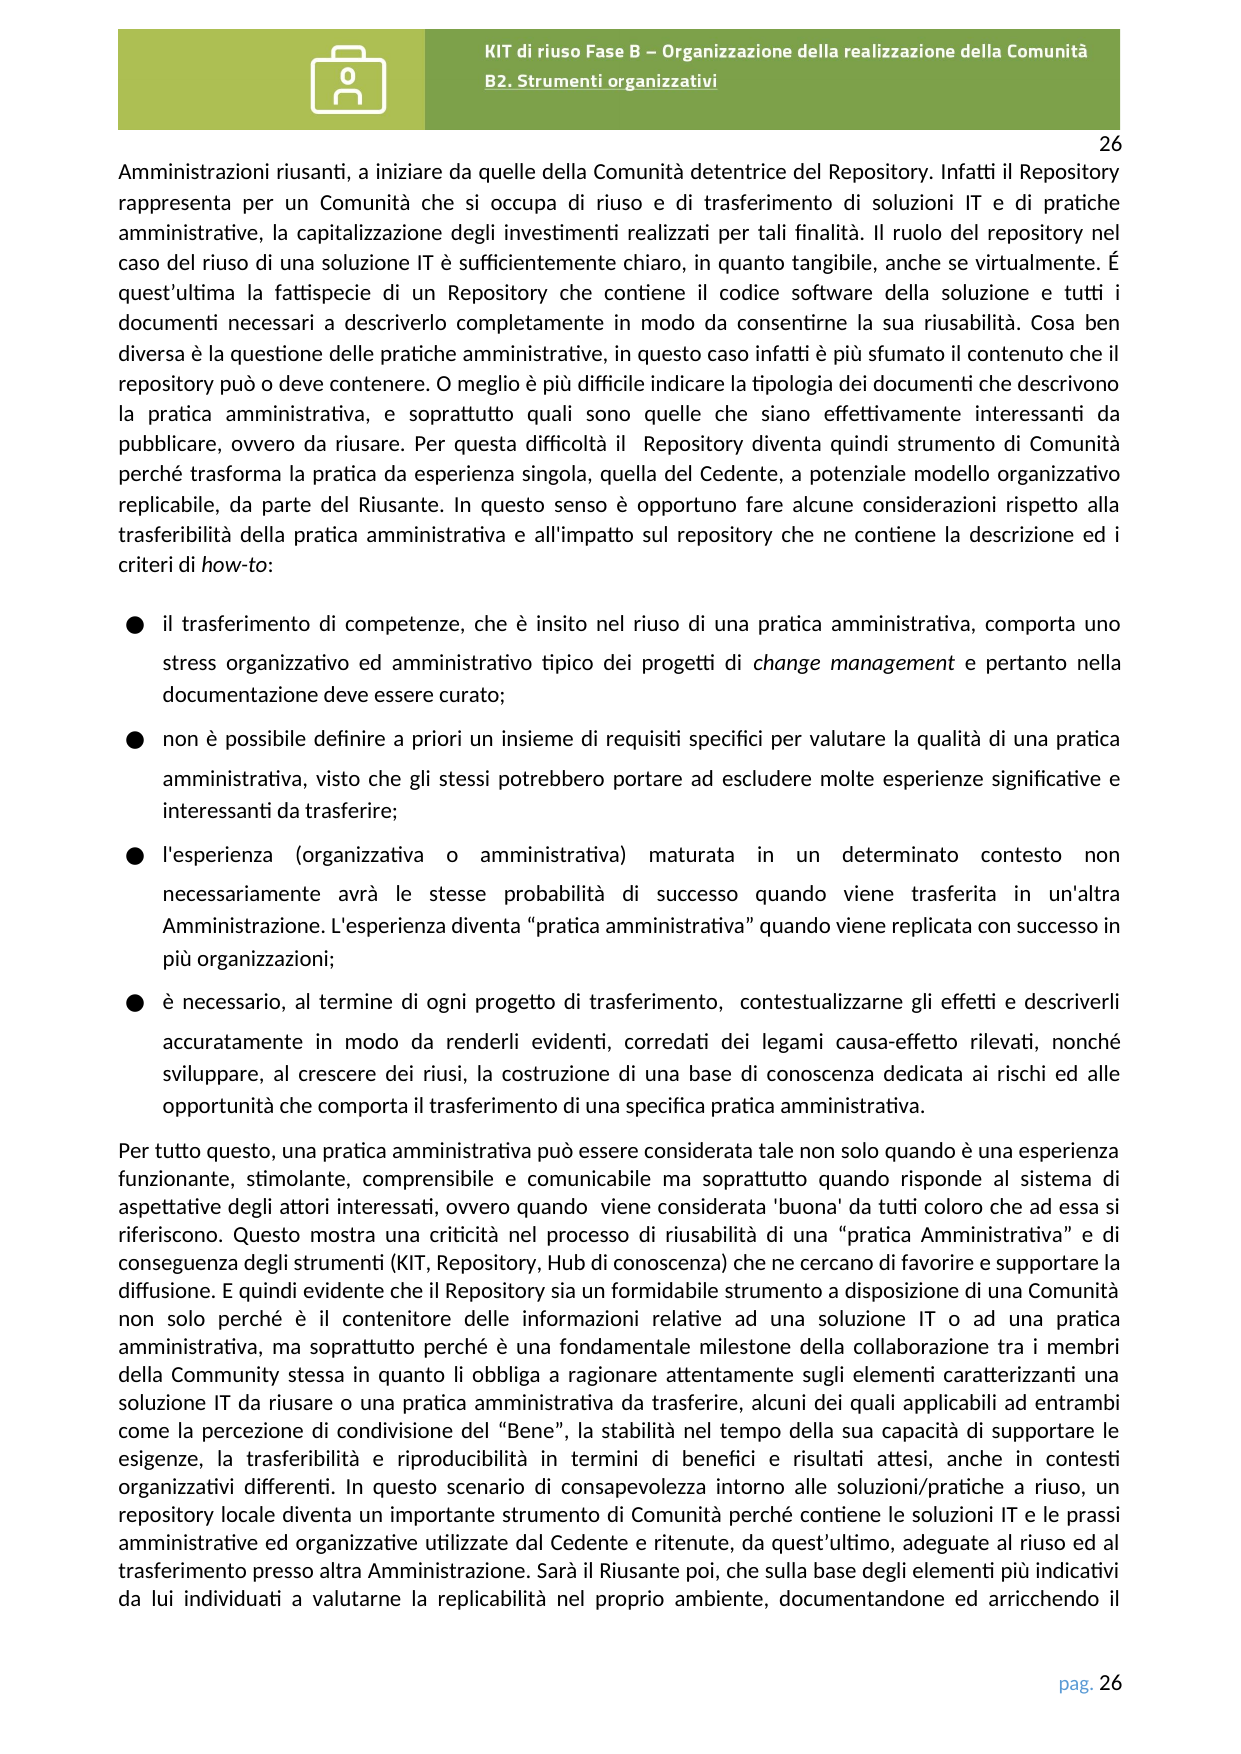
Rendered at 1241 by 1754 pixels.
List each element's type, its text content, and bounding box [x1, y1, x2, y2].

list l'esperienza (organizzativa o amministrativa) maturata in un determinato contesto non necessariamente avrà le stesse probabilità di successo quando viene trasferita in un'altra Amministrazione. L'esperienza diventa “pratica amministrativa” quando viene replicata con successo in più organizzazioni; [125, 828, 1122, 972]
picture [118, 29, 1121, 130]
list il trasferimento di competenze, che è insito nel riuso di una pratica amministrativa, comporta uno stress organizzativo ed amministrativo tipico dei progetti di change management e pertanto nella documentazione deve essere curato; [125, 597, 1122, 708]
list è necessario, al termine di ogni progetto di trasferimento, contestualizzarne gli effetti e descriverli accuratamente in modo da renderli evidenti, corredati dei legami causa-effetto rilevati, nonché sviluppare, al crescere dei riusi, la costruzione di una base di conoscenza dedicata ai rischi ed alle opportunità che comporta il trasferimento di una specifica pratica amministrativa. [125, 976, 1122, 1119]
list non è possibile definire a priori un insieme di requisiti specifici per valutare la qualità di una pratica amministrativa, visto che gli stessi potrebbero portare ad escludere molte esperienze significative e interessanti da trasferire; [125, 713, 1122, 824]
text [118, 157, 1122, 578]
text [118, 1136, 1122, 1612]
